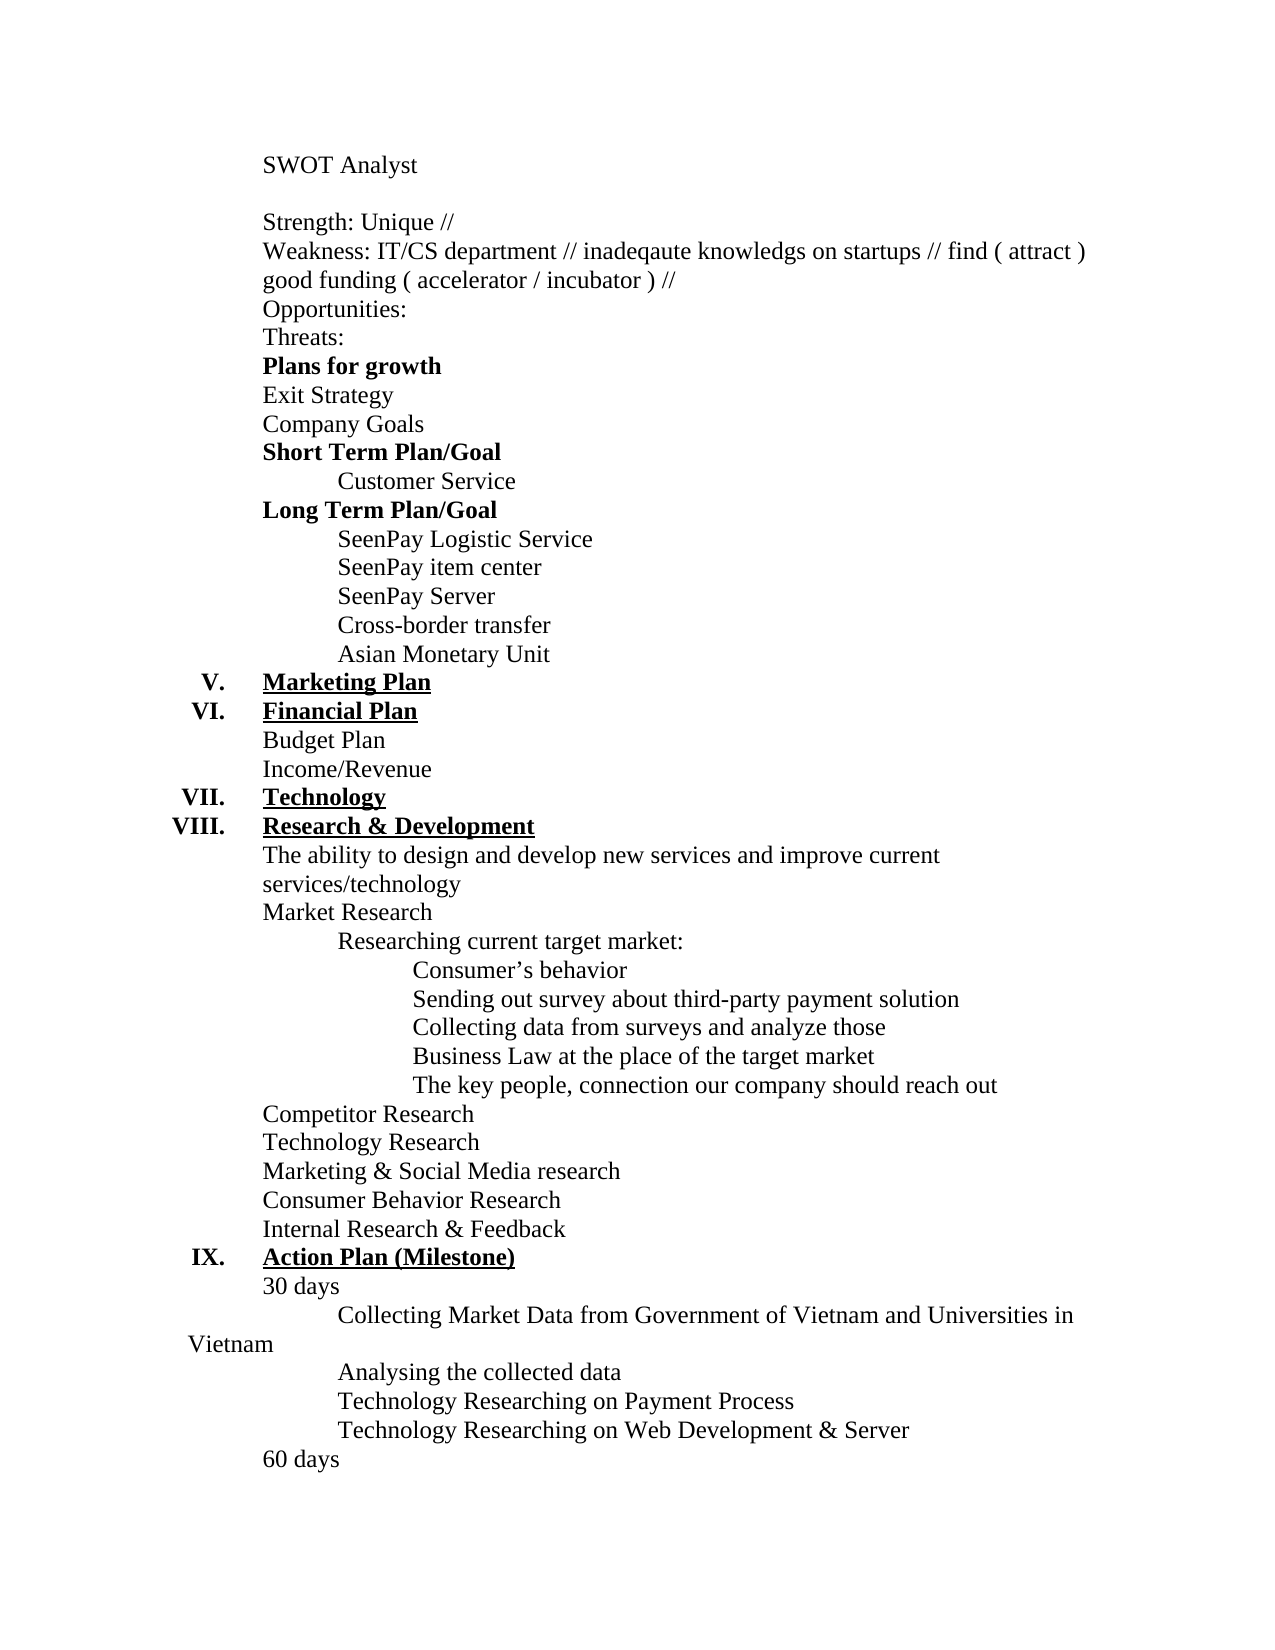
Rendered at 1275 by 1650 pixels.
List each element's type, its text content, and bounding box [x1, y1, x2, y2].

text Opportunities: [262, 294, 1087, 322]
text Marketing & Social Media research [262, 1156, 1087, 1185]
list Marketing Plan [225, 667, 1087, 696]
text Collecting data from surveys and analyze those [262, 1012, 1087, 1041]
text Threats: [262, 322, 1087, 351]
text Business Law at the place of the target market [262, 1041, 1087, 1070]
text Customer Service [337, 466, 1087, 495]
text SeenPay item center [337, 552, 1087, 581]
text The ability to design and develop new services and improve current services/technology [262, 840, 1087, 897]
text Internal Research & Feedback [262, 1214, 1087, 1242]
text Long Term Plan/Goal [262, 495, 1087, 524]
text Collecting Market Data from Government of Vietnam and Universities in Vietnam [187, 1300, 1087, 1357]
text Technology Researching on Payment Process [187, 1386, 1087, 1415]
text Consumer Behavior Research [262, 1185, 1087, 1214]
text The key people, connection our company should reach out [262, 1070, 1087, 1099]
text Income/Revenue [187, 754, 1087, 782]
text Asian Monetary Unit [337, 639, 1087, 667]
text Sending out survey about third-party payment solution [262, 984, 1087, 1012]
text Weakness: IT/CS department // inadeqaute knowledgs on startups // find ( attract ) good funding ( accelerator / incubator ) // [262, 236, 1087, 294]
list Research & Development [225, 811, 1087, 840]
text Technology Research [262, 1127, 1087, 1156]
text Researching current target market: [262, 926, 1087, 955]
text Technology Researching on Web Development & Server [187, 1415, 1087, 1444]
list Financial Plan [225, 696, 1087, 725]
text Consumer’s behavior [262, 955, 1087, 984]
text SWOT Analyst [262, 150, 1087, 179]
text Analysing the collected data [187, 1357, 1087, 1386]
text Market Research [262, 897, 1087, 926]
text Budget Plan [187, 725, 1087, 754]
text SeenPay Server [337, 581, 1087, 610]
text Short Term Plan/Goal [262, 437, 1087, 466]
text 30 days [187, 1271, 1087, 1300]
text Plans for growth [262, 351, 1087, 380]
text 60 days [187, 1444, 1087, 1472]
text Cross-border transfer [337, 610, 1087, 639]
list Action Plan (Milestone) [225, 1242, 1087, 1271]
text SeenPay Logistic Service [337, 524, 1087, 552]
text Exit Strategy [262, 380, 1087, 409]
list Technology [225, 782, 1087, 811]
text Strength: Unique // [262, 207, 1087, 236]
text Company Goals [262, 409, 1087, 437]
text Competitor Research [262, 1099, 1087, 1127]
